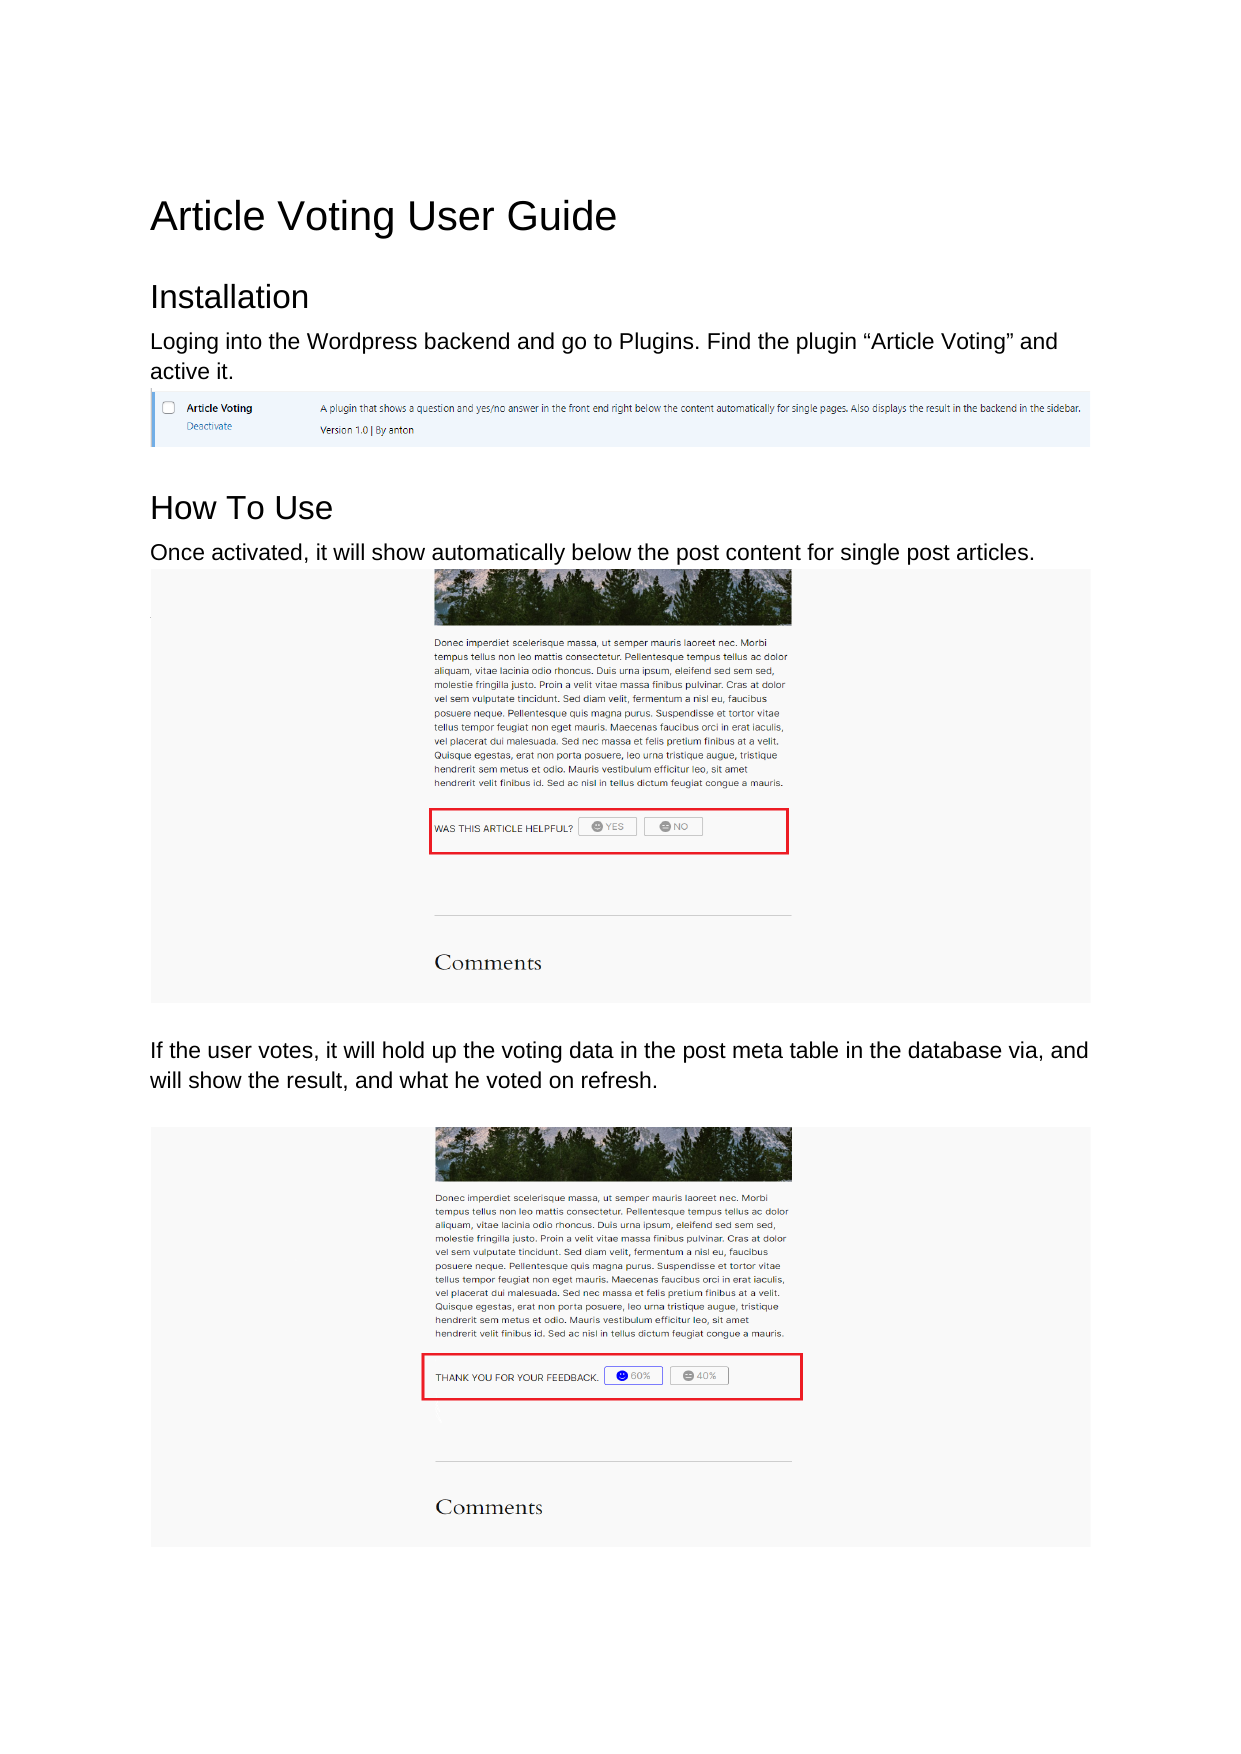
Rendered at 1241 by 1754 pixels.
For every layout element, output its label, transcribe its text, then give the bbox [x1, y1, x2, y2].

subtitle Article Voting User Guide [150, 192, 1090, 239]
subtitle Installation [150, 277, 1090, 316]
text Loging into the Wordpress backend and go to Plugins. Find the plugin “Article Voting” and active it. [150, 328, 1090, 384]
text Once activated, it will show automatically below the post content for single post articles. [150, 539, 1090, 569]
picture [150, 388, 1091, 447]
subtitle How To Use [150, 488, 1090, 527]
picture [150, 569, 1091, 1003]
picture [150, 1127, 1091, 1547]
text If the user votes, it will hold up the voting data in the post meta table in the database via, and will show the result, and what he voted on refresh. [150, 1037, 1090, 1093]
